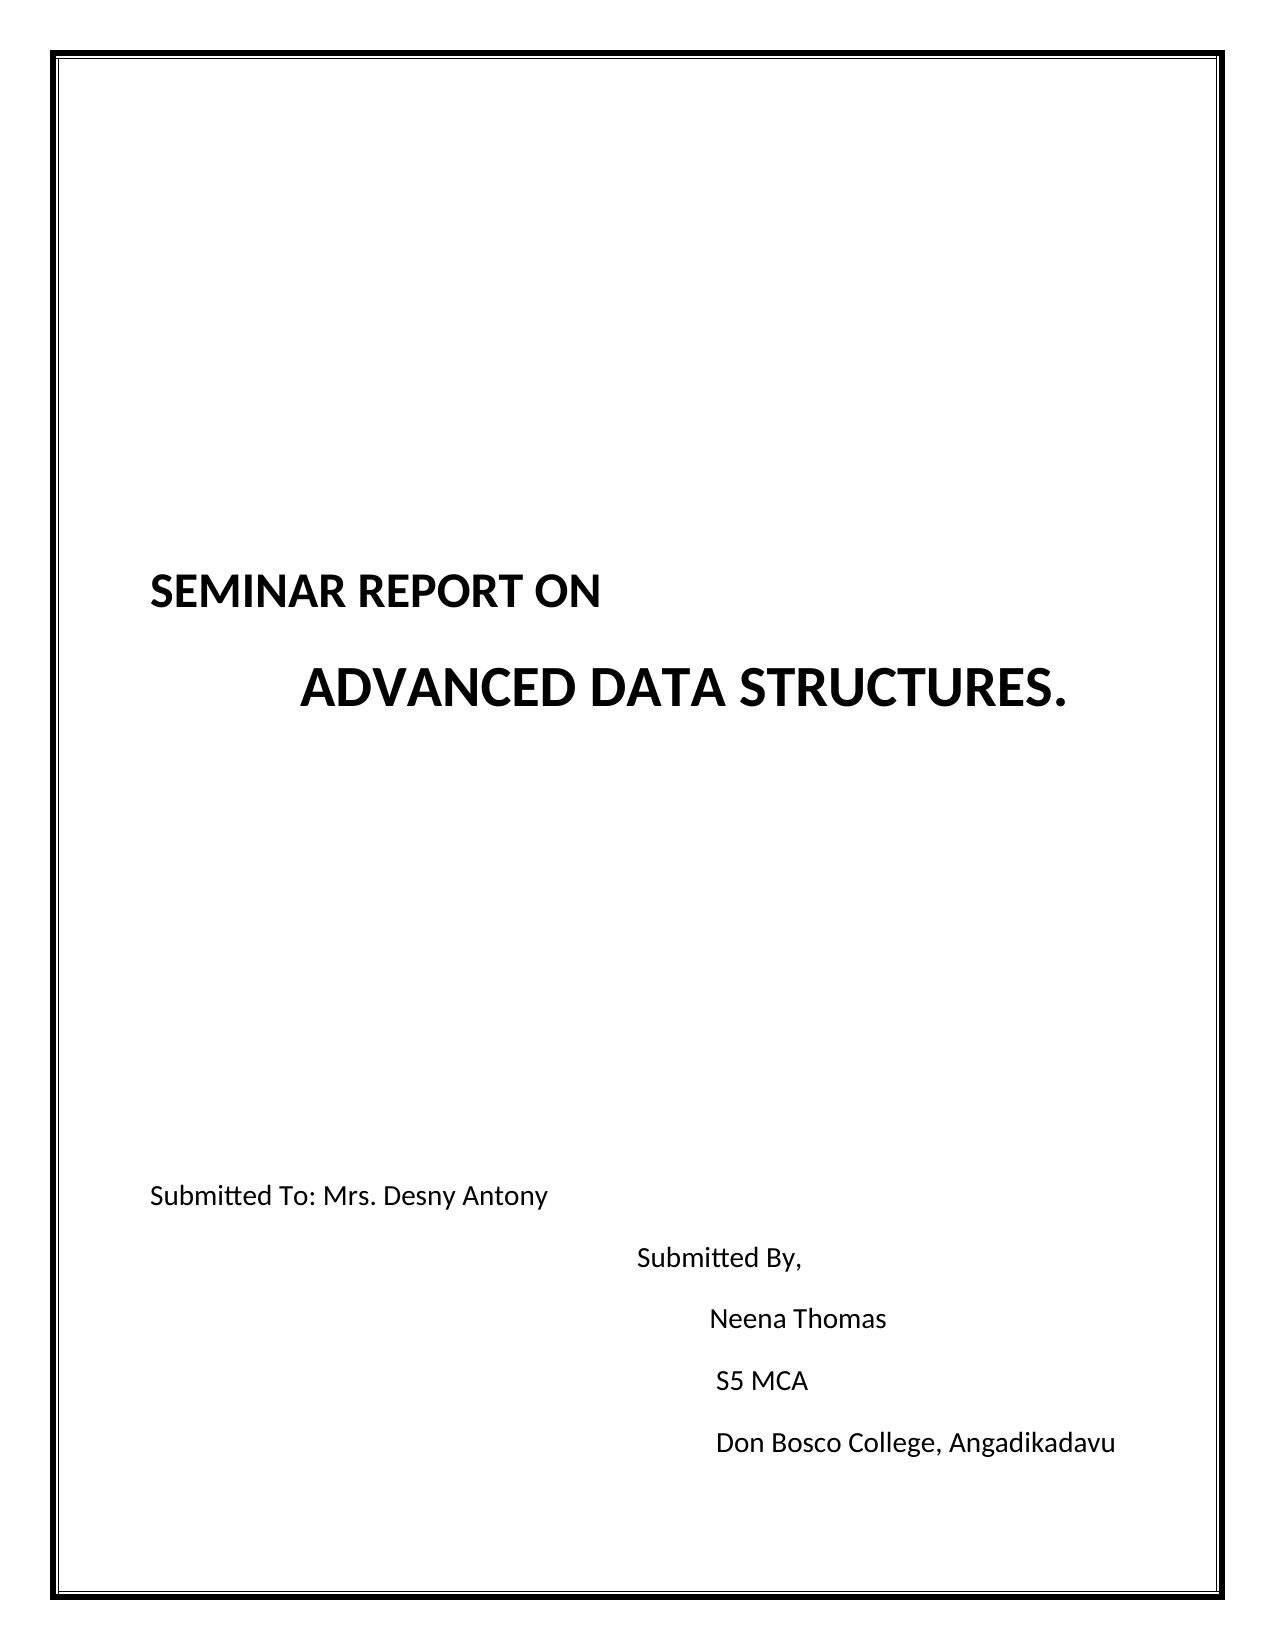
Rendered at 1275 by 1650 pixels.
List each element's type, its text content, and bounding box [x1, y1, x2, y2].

text ADVANCED DATA STRUCTURES. [225, 650, 1125, 721]
text S5 MCA [150, 1362, 1125, 1398]
text SEMINAR REPORT ON [150, 559, 1125, 620]
text Neena Thomas [150, 1300, 1125, 1336]
text Submitted By, [150, 1239, 1125, 1274]
text Don Bosco College, Angadikadavu [150, 1424, 1125, 1459]
text Submitted To: Mrs. Desny Antony [150, 1177, 1125, 1212]
